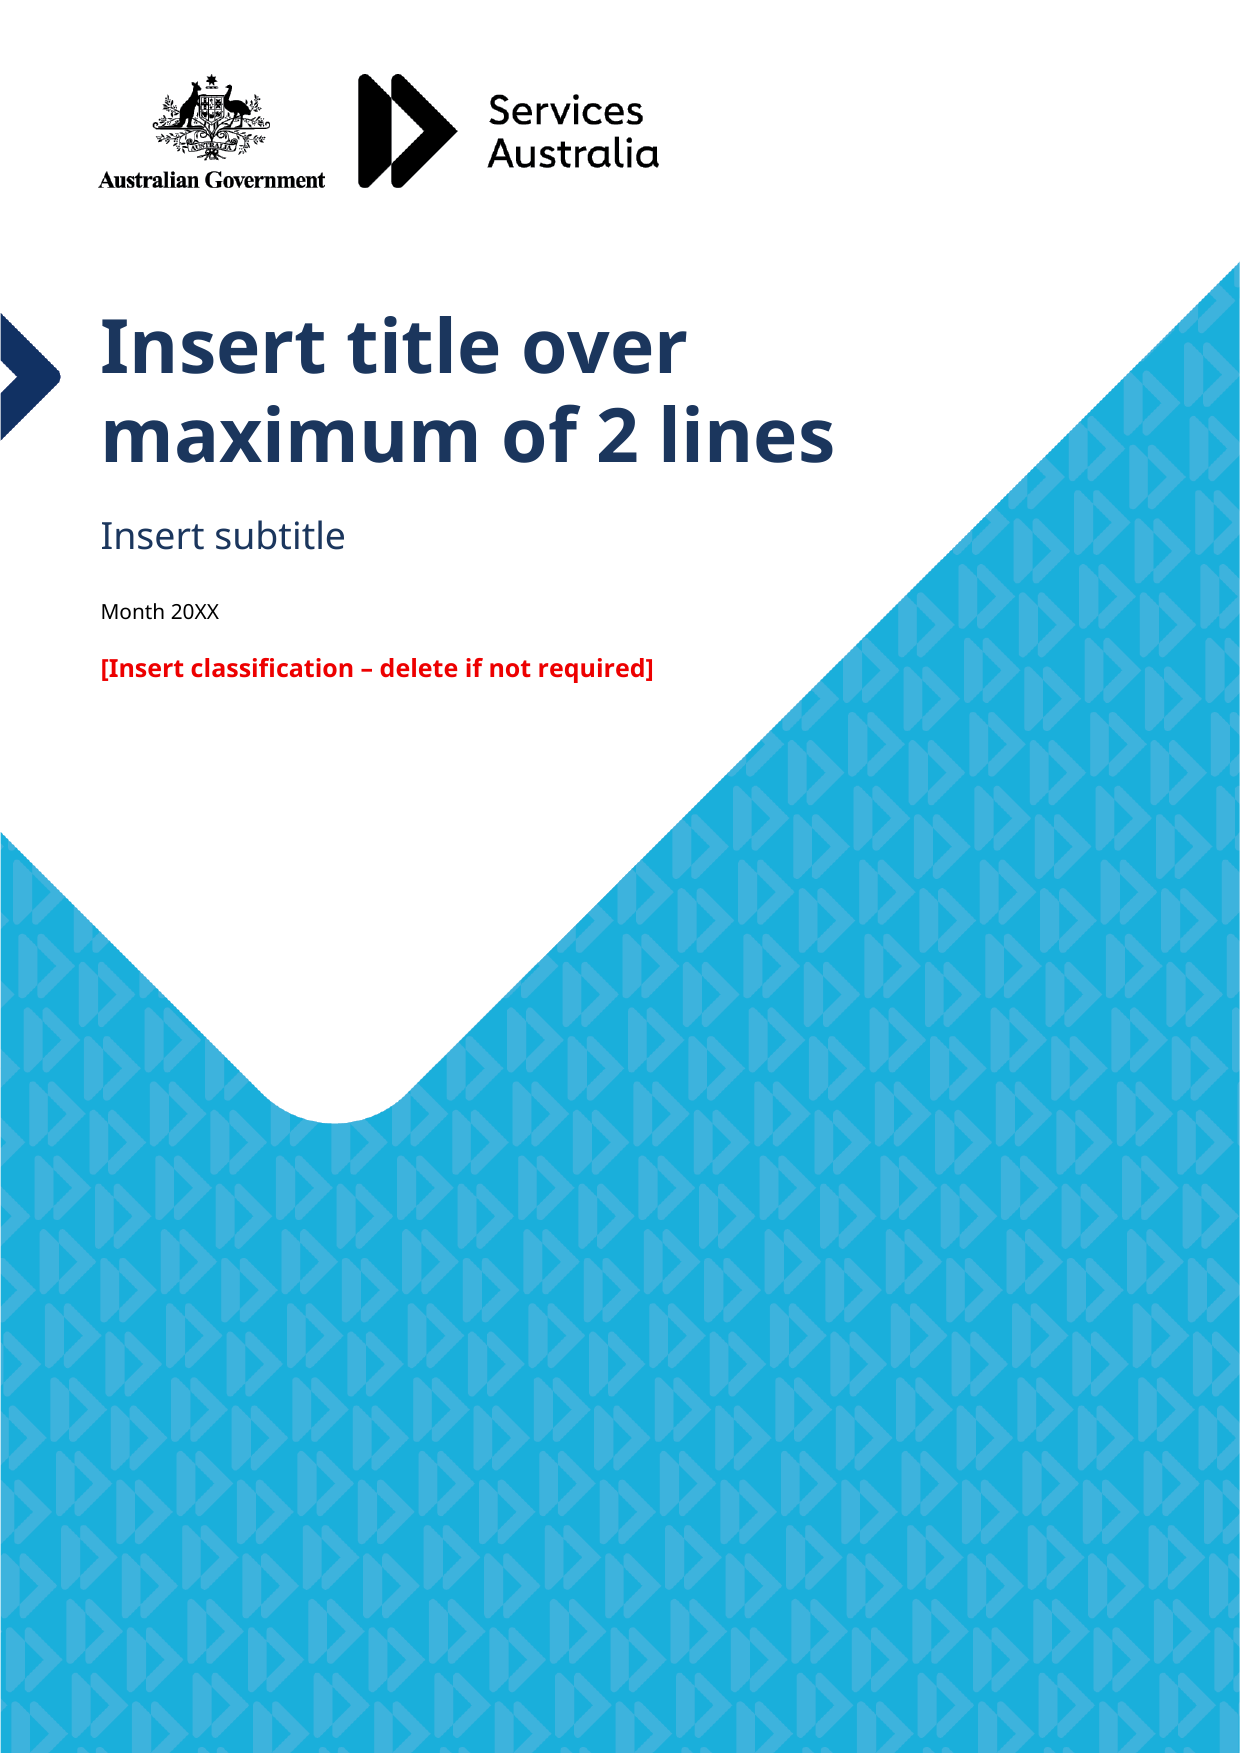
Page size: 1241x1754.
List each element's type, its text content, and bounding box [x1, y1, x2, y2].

picture [0, 0, 1240, 1753]
text [Insert classification – delete if not required] [100, 651, 1140, 685]
title Insert title over maximum of 2 lines [100, 300, 1140, 484]
subtitle Insert subtitle [100, 509, 1140, 560]
text Month 20XX [100, 597, 1140, 626]
